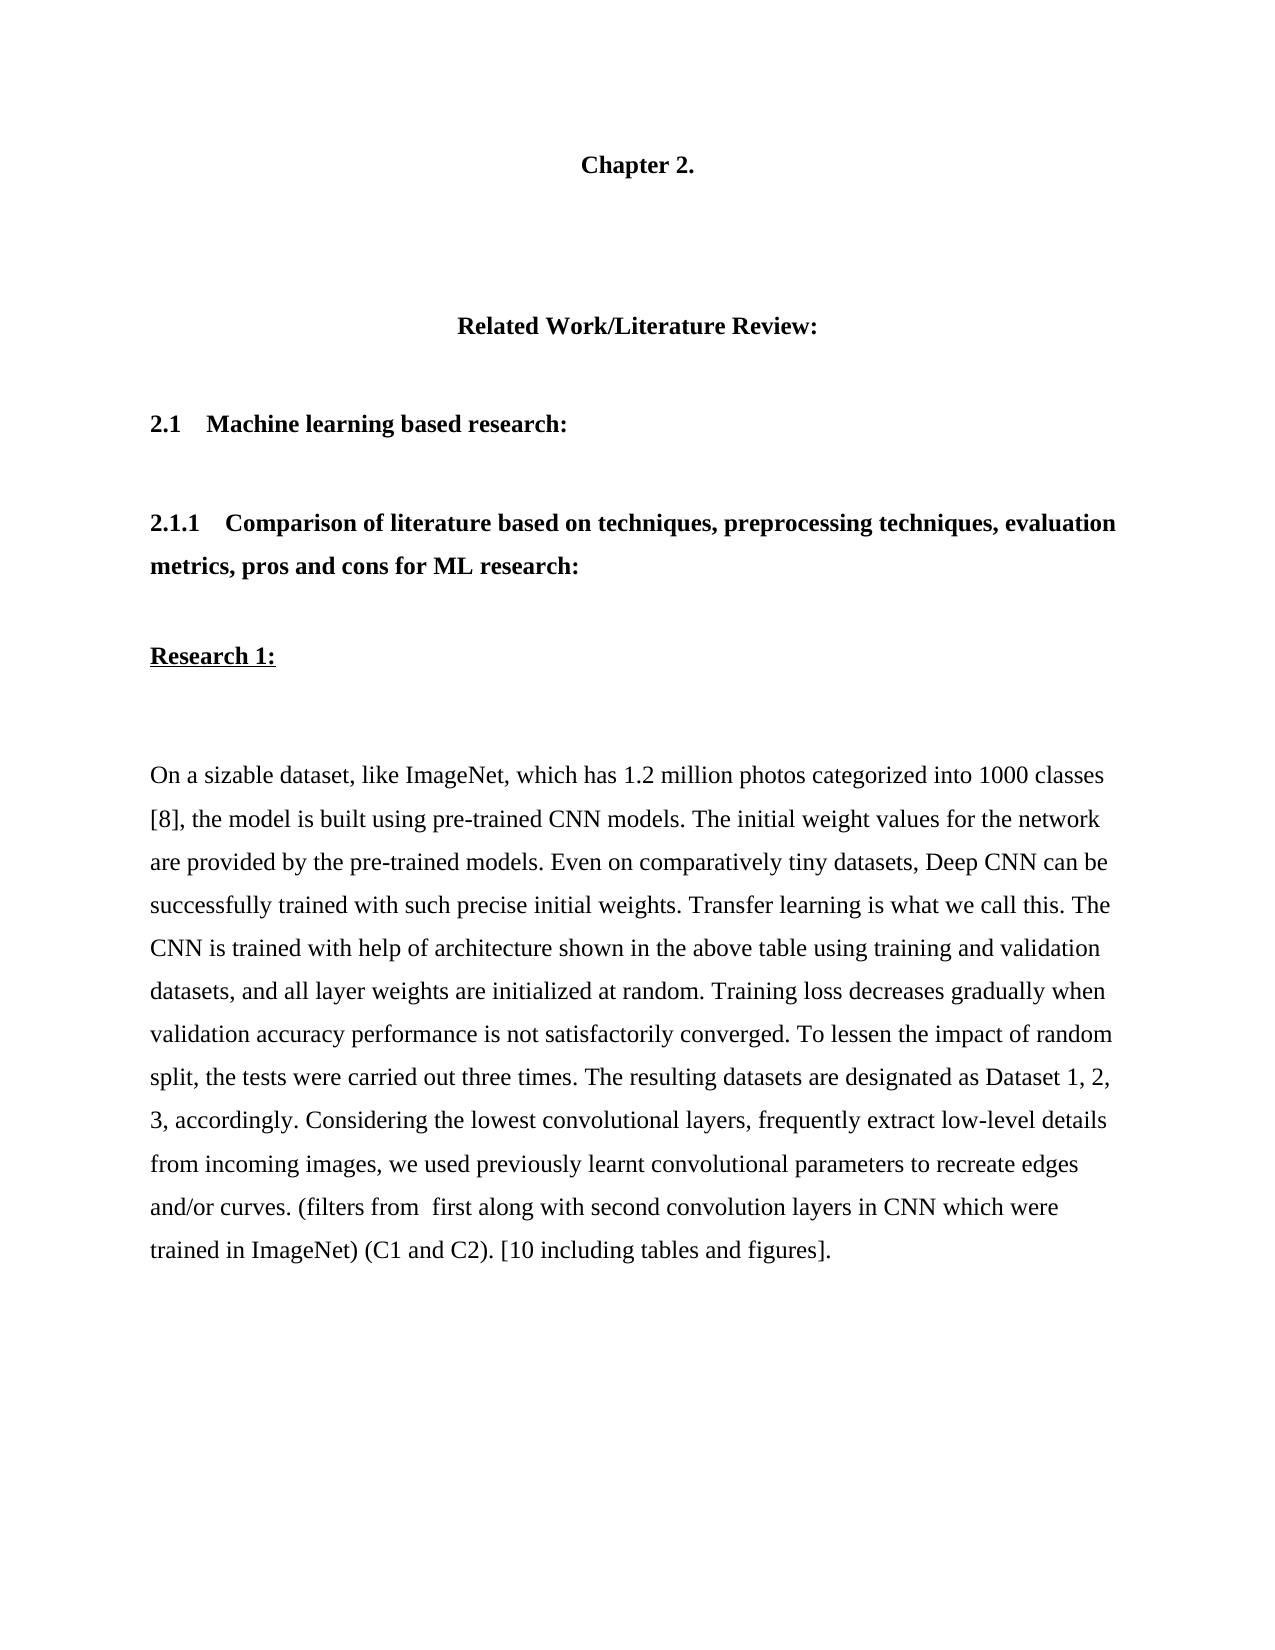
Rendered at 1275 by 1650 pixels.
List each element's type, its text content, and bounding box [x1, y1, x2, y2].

text On a sizable dataset, like ImageNet, which has 1.2 million photos categorized into 1000 classes [8], the model is built using pre-trained CNN models. The initial weight values for the network are provided by the pre-trained models. Even on comparatively tiny datasets, Deep CNN can be successfully trained with such precise initial weights. Transfer learning is what we call this. The CNN is trained with help of architecture shown in the above table using training and validation datasets, and all layer weights are initialized at random. Training loss decreases gradually when validation accuracy performance is not satisfactorily converged. To lessen the impact of random split, the tests were carried out three times. The resulting datasets are designated as Dataset 1, 2, 3, accordingly. Considering the lowest convolutional layers, frequently extract low-level details from incoming images, we used previously learnt convolutional parameters to recreate edges and/or curves. (filters from first along with second convolution layers in CNN which were trained in ImageNet) (C1 and C2). [10 including tables and figures]. [150, 761, 1125, 1264]
subtitle Chapter 2. [150, 150, 1125, 179]
subtitle 2.1.1 Comparison of literature based on techniques, preprocessing techniques, evaluation metrics, pros and cons for ML research: [150, 508, 1125, 580]
subtitle 2.1 Machine learning based research: [150, 409, 1125, 438]
subtitle Related Work/Literature Review: [150, 311, 1125, 340]
text Research 1: [150, 641, 1125, 670]
